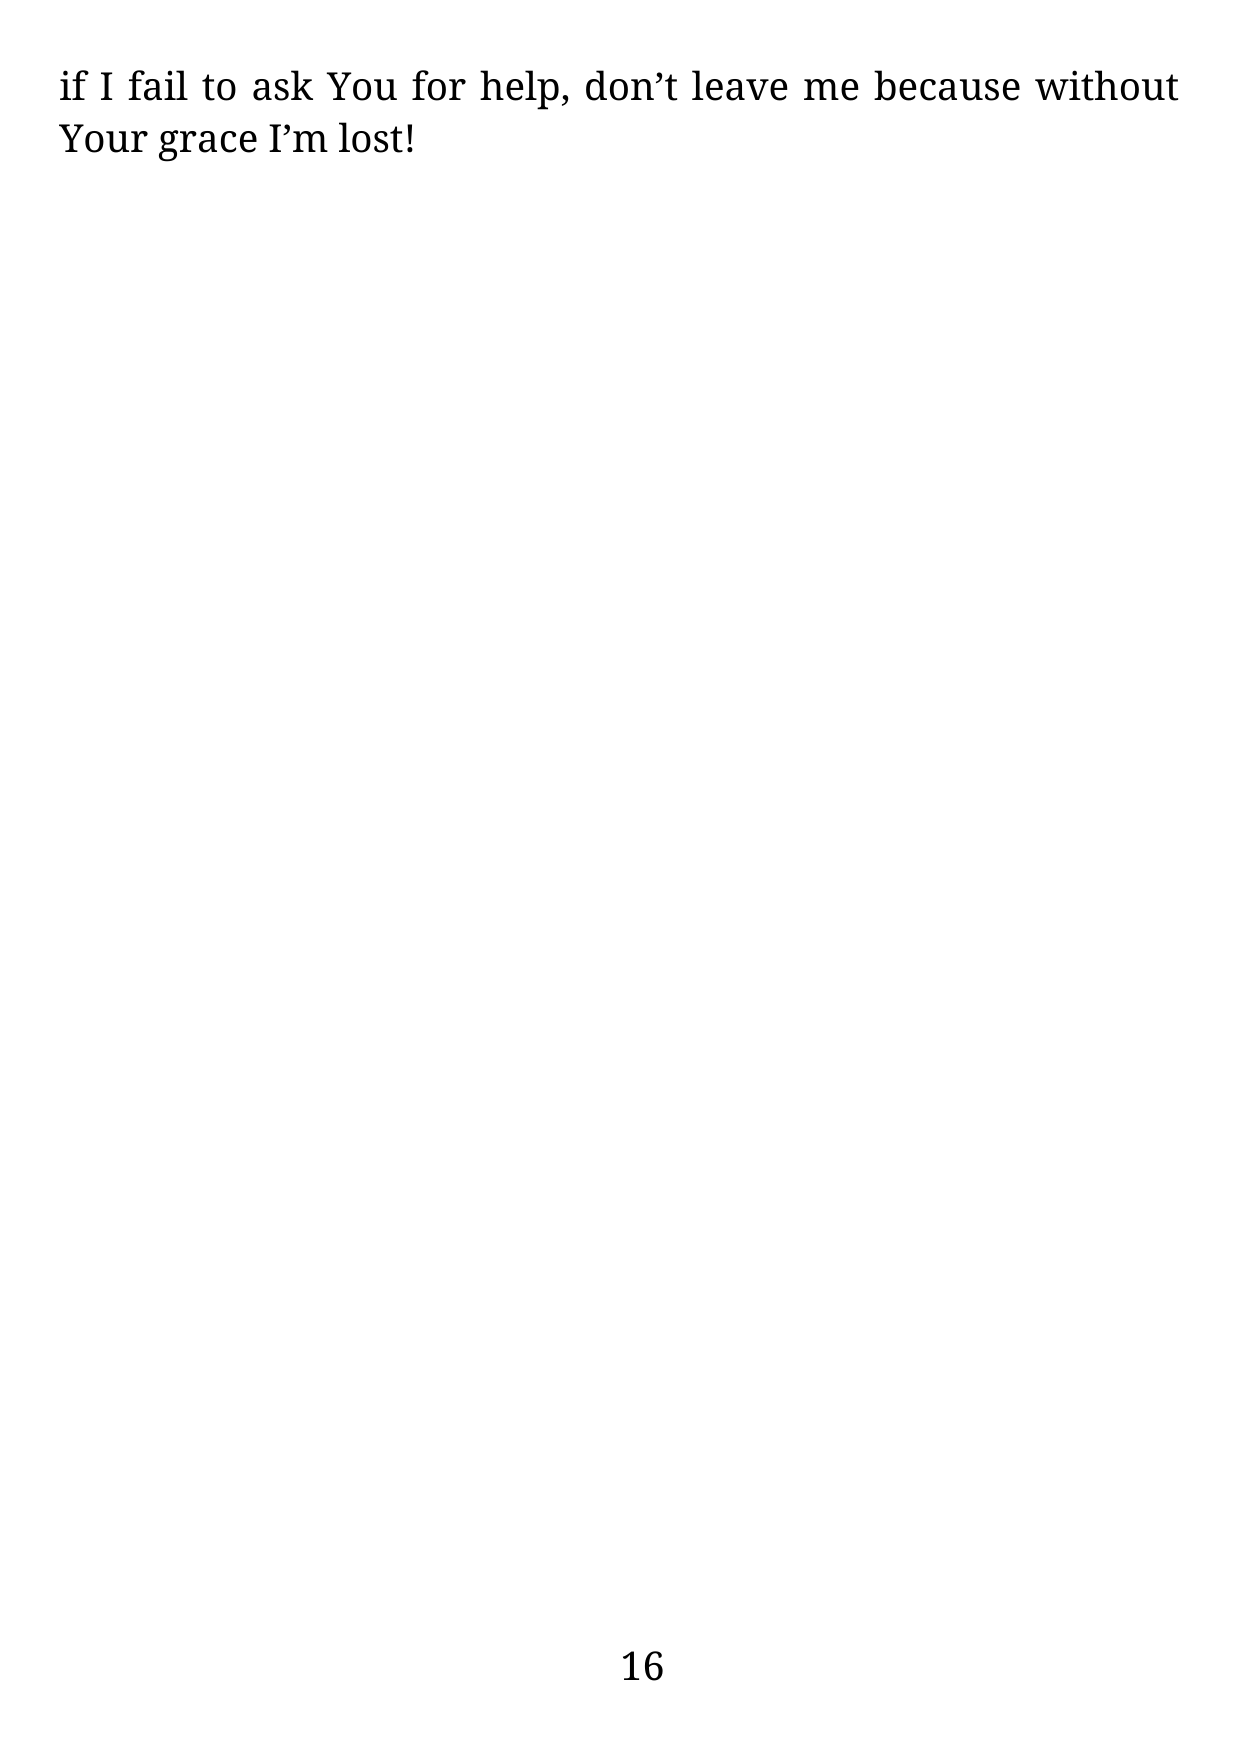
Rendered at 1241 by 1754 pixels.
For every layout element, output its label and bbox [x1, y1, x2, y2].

text [59, 59, 1181, 164]
